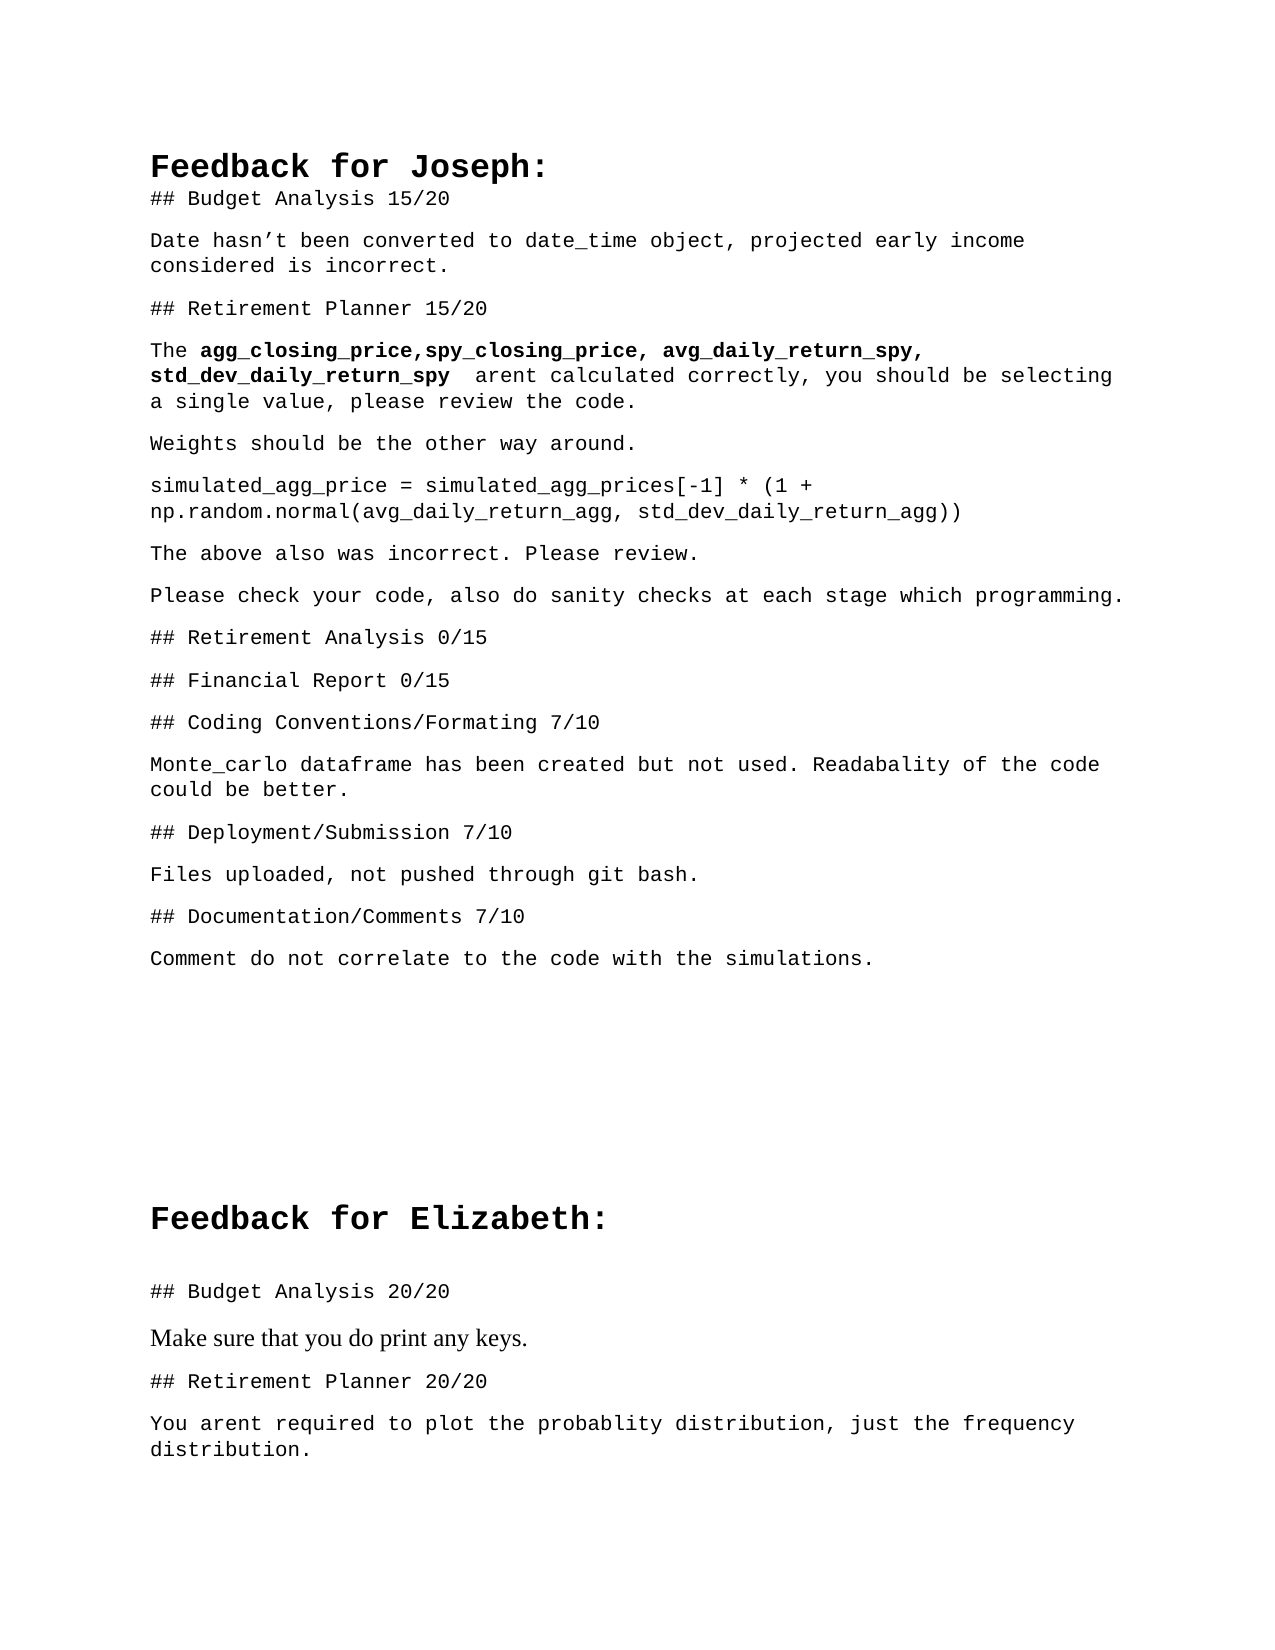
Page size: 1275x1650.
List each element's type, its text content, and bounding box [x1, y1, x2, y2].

text ## Financial Report 0/15 [150, 669, 1125, 693]
text Feedback for Joseph: [150, 150, 1125, 188]
text ## Budget Analysis 15/20 [150, 188, 1125, 211]
text ## Retirement Analysis 0/15 [150, 627, 1125, 651]
text Monte_carlo dataframe has been created but not used. Readabality of the code could be better. [150, 754, 1125, 803]
text You arent required to plot the probablity distribution, just the frequency distribution. [150, 1413, 1125, 1463]
text ## Retirement Planner 20/20 [150, 1371, 1125, 1395]
text Please check your code, also do sanity checks at each stage which programming. [150, 585, 1125, 609]
text Date hasn’t been converted to date_time object, projected early income considered is incorrect. [150, 230, 1125, 279]
text Weights should be the other way around. [150, 433, 1125, 457]
text The above also was incorrect. Please review. [150, 543, 1125, 567]
text The agg_closing_price,spy_closing_price, avg_daily_return_spy, std_dev_daily_return_spy arent calculated correctly, you should be selecting a single value, please review the code. [150, 340, 1125, 414]
text ## Retirement Planner 15/20 [150, 298, 1125, 321]
text ## Budget Analysis 20/20 [150, 1281, 1125, 1305]
text Feedback for Elizabeth: [150, 1201, 1125, 1239]
text ## Coding Conventions/Formating 7/10 [150, 712, 1125, 735]
text ## Documentation/Comments 7/10 [150, 906, 1125, 930]
text simulated_agg_price = simulated_agg_prices[-1] * (1 + np.random.normal(avg_daily_return_agg, std_dev_daily_return_agg)) [150, 475, 1125, 524]
text Make sure that you do print any keys. [150, 1323, 1125, 1352]
text Files uploaded, not pushed through git bash. [150, 864, 1125, 887]
text ## Deployment/Submission 7/10 [150, 822, 1125, 845]
text Comment do not correlate to the code with the simulations. [150, 948, 1125, 972]
